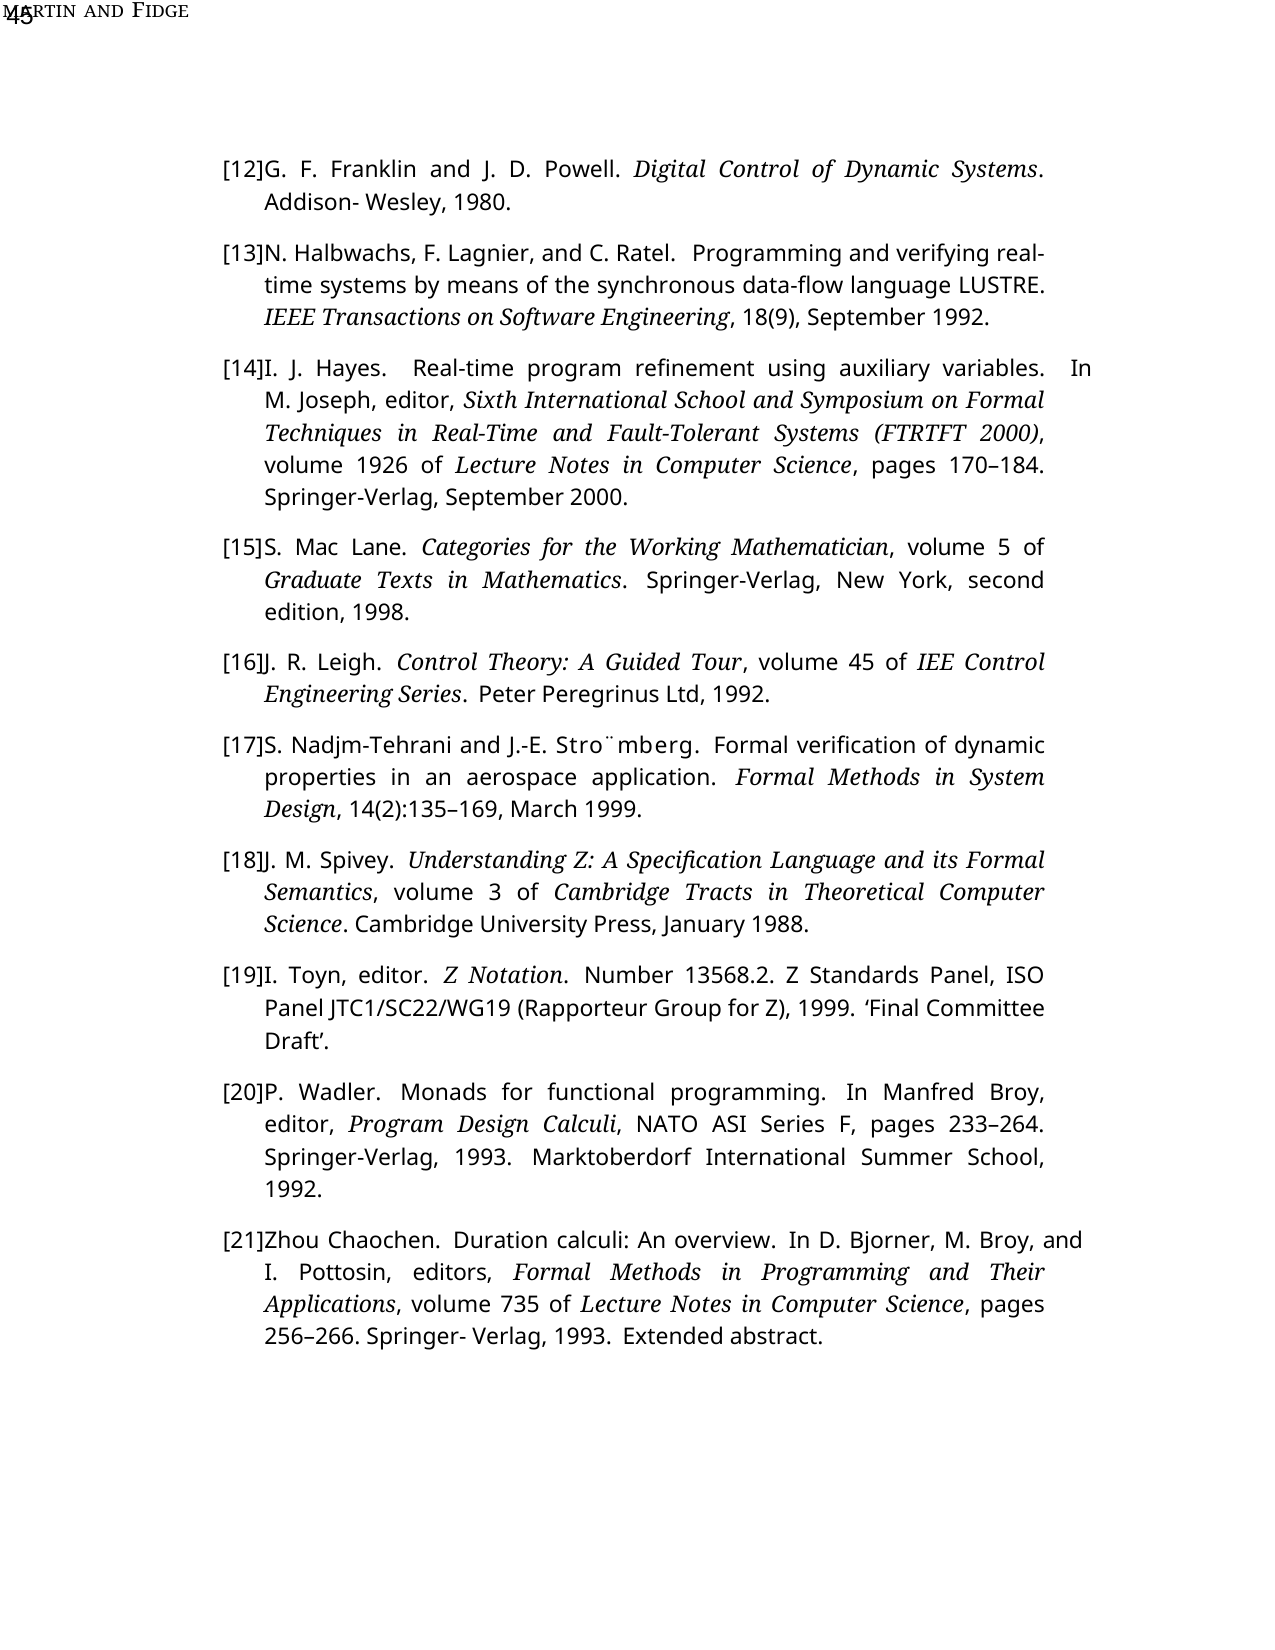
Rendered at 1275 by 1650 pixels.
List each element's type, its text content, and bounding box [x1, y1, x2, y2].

list J. M. Spivey. Understanding Z: A Specification Language and its Formal Semantics, volume 3 of Cambridge Tracts in Theoretical Computer Science. Cambridge University Press, January 1988. [222, 844, 1045, 940]
list P. Wadler. Monads for functional programming. In Manfred Broy, editor, Program Design Calculi, NATO ASI Series F, pages 233–264. Springer-Verlag, 1993. Marktoberdorf International Summer School, 1992. [222, 1076, 1045, 1204]
list Zhou Chaochen. Duration calculi: An overview. In D. Bjorner, M. Broy, and [223, 1224, 1096, 1255]
list N. Halbwachs, F. Lagnier, and C. Ratel. Programming and verifying real- time systems by means of the synchronous data-flow language LUSTRE. IEEE Transactions on Software Engineering, 18(9), September 1992. [222, 237, 1045, 333]
list G. F. Franklin and J. D. Powell. Digital Control of Dynamic Systems. Addison- Wesley, 1980. [222, 153, 1045, 217]
text I. Pottosin, editors, Formal Methods in Programming and Their Applications, volume 735 of Lecture Notes in Computer Science, pages 256–266. Springer- Verlag, 1993. Extended abstract. [264, 1256, 1045, 1351]
text M. Joseph, editor, Sixth International School and Symposium on Formal Techniques in Real-Time and Fault-Tolerant Systems (FTRTFT 2000), volume 1926 of Lecture Notes in Computer Science, pages 170–184. Springer-Verlag, September 2000. [264, 384, 1045, 512]
list S. Nadjm-Tehrani and J.-E. Stro¨mberg. Formal verification of dynamic properties in an aerospace application. Formal Methods in System Design, 14(2):135–169, March 1999. [222, 729, 1045, 825]
list S. Mac Lane. Categories for the Working Mathematician, volume 5 of Graduate Texts in Mathematics. Springer-Verlag, New York, second edition, 1998. [222, 531, 1045, 627]
list I. Toyn, editor. Z Notation. Number 13568.2. Z Standards Panel, ISO Panel JTC1/SC22/WG19 (Rapporteur Group for Z), 1999. ‘Final Committee Draft’. [222, 959, 1045, 1056]
list I. J. Hayes. Real-time program refinement using auxiliary variables. In [223, 352, 1096, 383]
list J. R. Leigh. Control Theory: A Guided Tour, volume 45 of IEE Control Engineering Series. Peter Peregrinus Ltd, 1992. [222, 646, 1045, 709]
